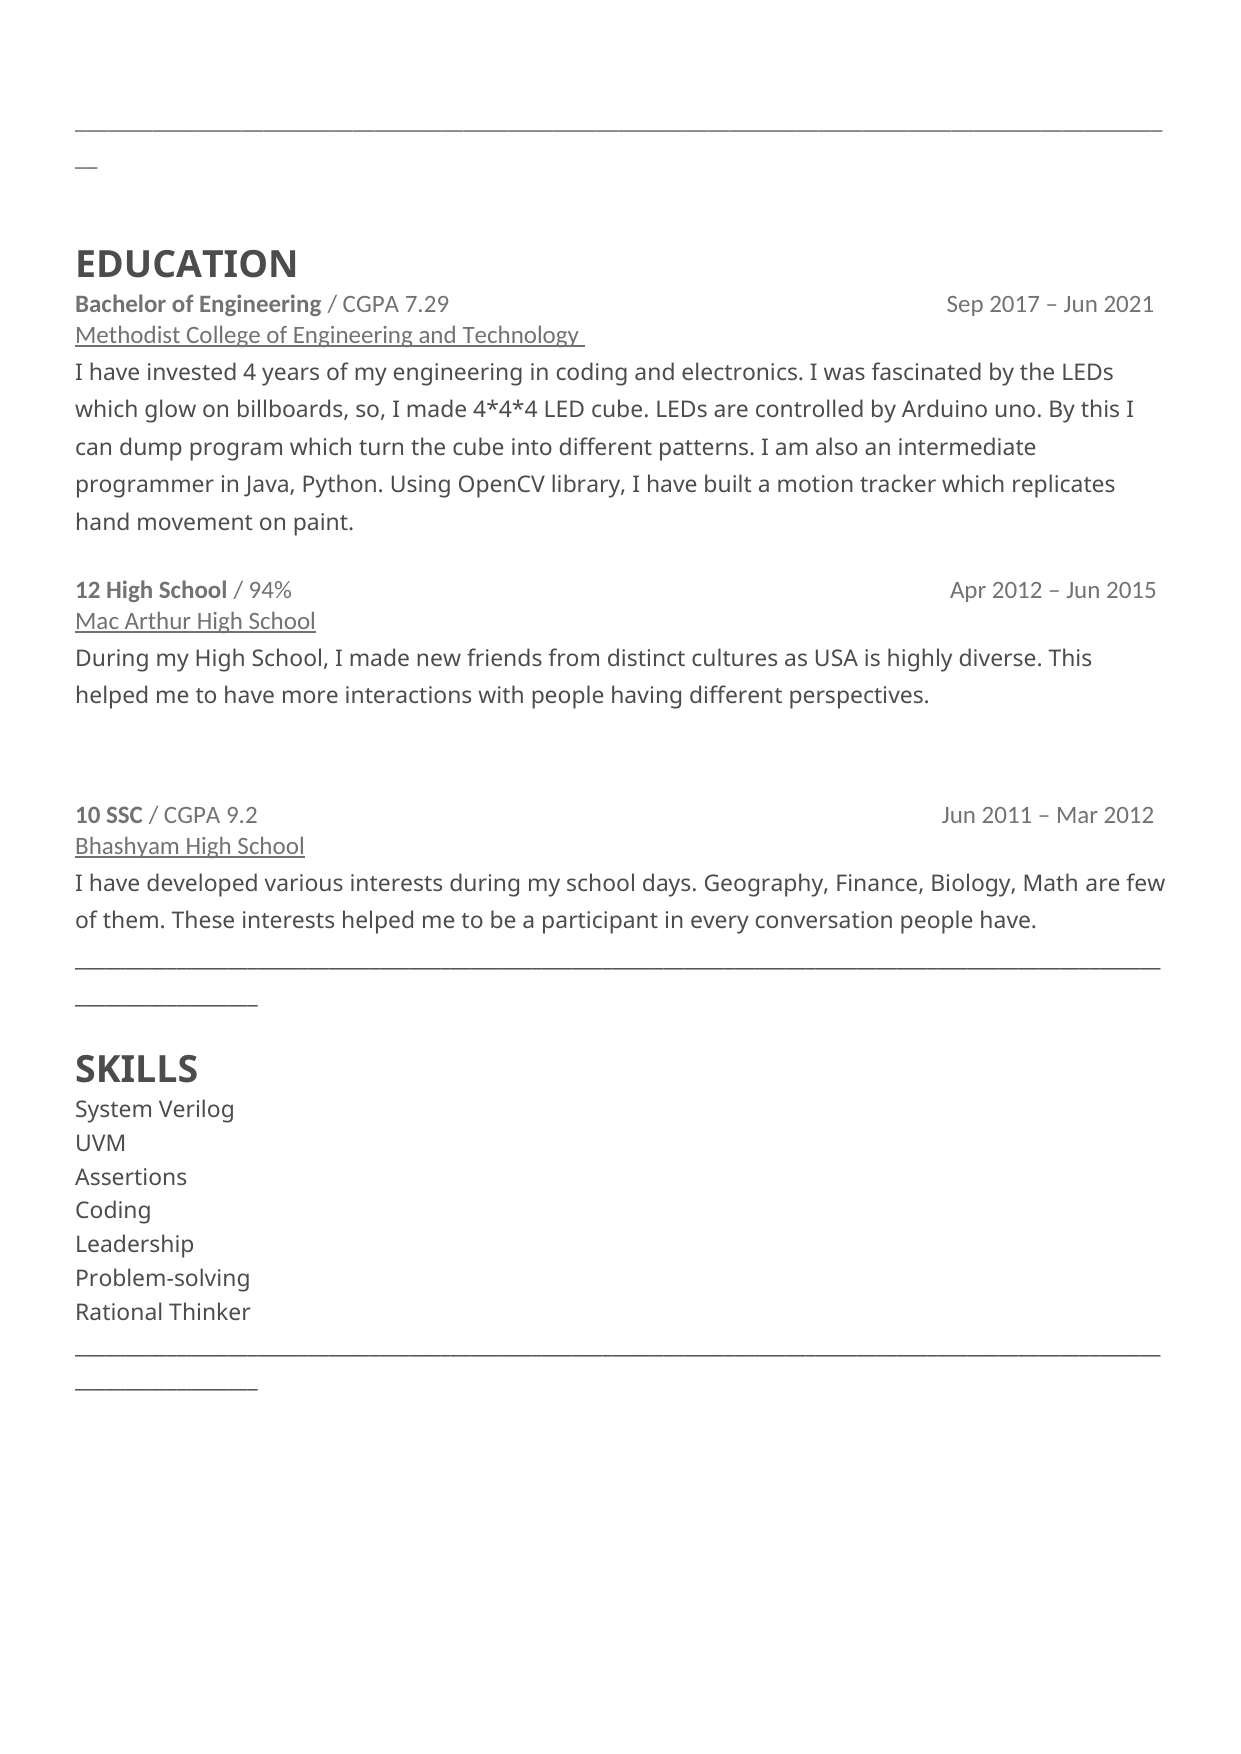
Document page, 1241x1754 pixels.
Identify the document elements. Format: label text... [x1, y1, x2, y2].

text Problem-solving [75, 1262, 1165, 1293]
text Bhashyam High School [75, 830, 1165, 861]
text 10 SSC / CGPA 9.2 Jun 2011 – Mar 2012 [75, 799, 1165, 830]
text Rational Thinker [75, 1295, 1165, 1327]
text Assertions [75, 1160, 1165, 1192]
text During my High School, I made new friends from distinct cultures as USA is highly diverse. This helped me to have more interactions with people having different perspectives. [75, 636, 1165, 711]
text _____________________________________________________________________________________________________________________________ [75, 936, 1165, 1011]
text Mac Arthur High School [75, 605, 1165, 636]
text EDUCATION [75, 237, 1165, 288]
text Bachelor of Engineering / CGPA 7.29 Sep 2017 – Jun 2021 [75, 288, 1165, 319]
text Methodist College of Engineering and Technology [75, 319, 1165, 349]
text System Verilog [75, 1093, 1165, 1124]
text ____________________________________________________________________________________________________ [75, 102, 1165, 173]
text SKILLS [75, 1042, 1165, 1093]
text _____________________________________________________________________________________________________________________________ [75, 1329, 1165, 1394]
text 12 High School / 94% Apr 2012 – Jun 2015 [75, 574, 1165, 605]
text UVM [75, 1127, 1165, 1158]
text Leadership [75, 1228, 1165, 1259]
text I have invested 4 years of my engineering in coding and electronics. I was fascinated by the LEDs which glow on billboards, so, I made 4*4*4 LED cube. LEDs are controlled by Arduino uno. By this I can dump program which turn the cube into different patterns. I am also an intermediate programmer in Java, Python. Using OpenCV library, I have built a motion tracker which replicates hand movement on paint. [75, 349, 1165, 537]
text I have developed various interests during my school days. Geography, Finance, Biology, Math are few of them. These interests helped me to be a participant in every conversation people have. [75, 861, 1165, 936]
text Coding [75, 1194, 1165, 1225]
